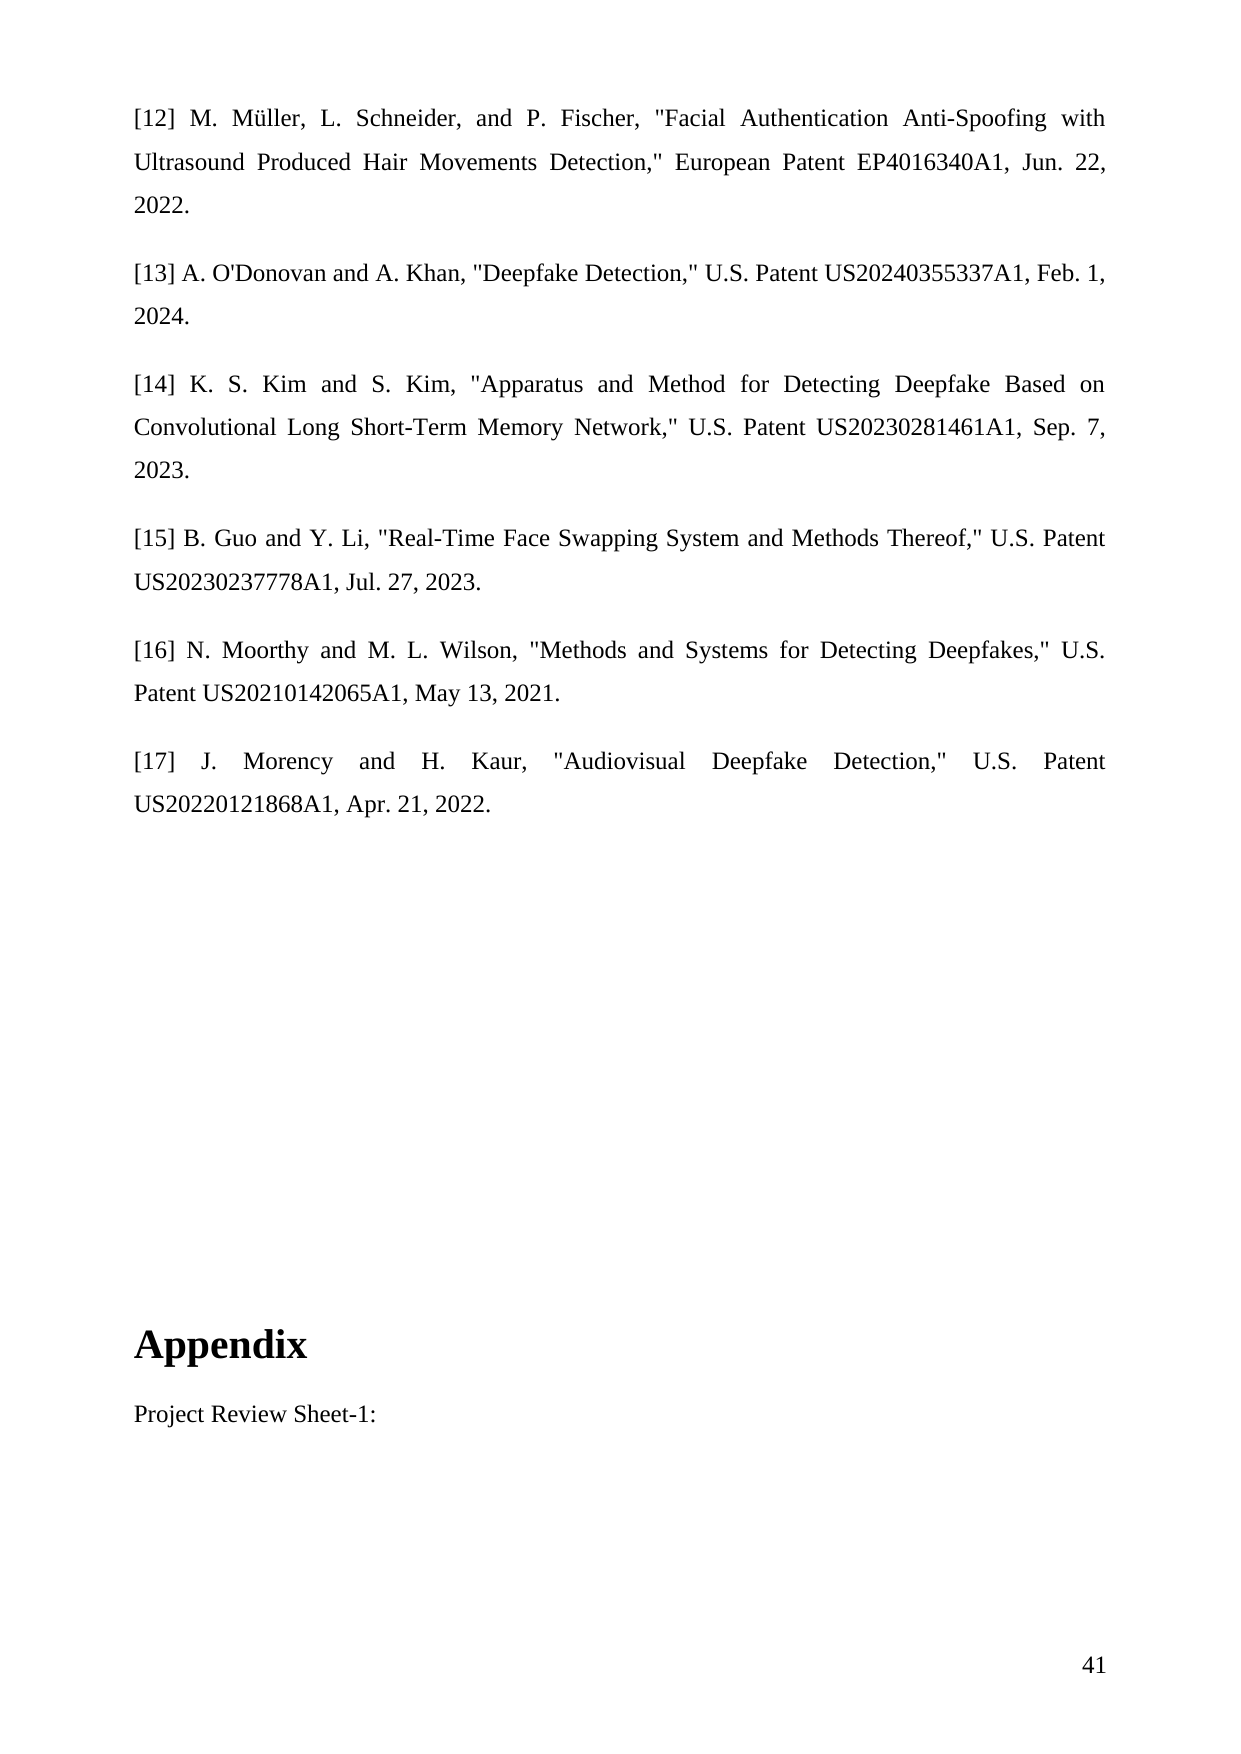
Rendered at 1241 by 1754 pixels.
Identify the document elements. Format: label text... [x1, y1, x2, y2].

text Project Review Sheet-1: [133, 1399, 1107, 1428]
text [14] K. S. Kim and S. Kim, "Apparatus and Method for Detecting Deepfake Based on Convolutional Long Short-Term Memory Network," U.S. Patent US20230281461A1, Sep. 7, 2023. [133, 369, 1107, 484]
subtitle Appendix [133, 1319, 1107, 1367]
text [13] A. O'Donovan and A. Khan, "Deepfake Detection," U.S. Patent US20240355337A1, Feb. 1, 2024. [133, 258, 1107, 330]
text [15] B. Guo and Y. Li, "Real-Time Face Swapping System and Methods Thereof," U.S. Patent US20230237778A1, Jul. 27, 2023. [133, 523, 1107, 595]
text [12] M. Müller, L. Schneider, and P. Fischer, "Facial Authentication Anti-Spoofing with Ultrasound Produced Hair Movements Detection," European Patent EP4016340A1, Jun. 22, 2022. [133, 103, 1107, 218]
text [17] J. Morency and H. Kaur, "Audiovisual Deepfake Detection," U.S. Patent US20220121868A1, Apr. 21, 2022. [133, 746, 1107, 818]
text [16] N. Moorthy and M. L. Wilson, "Methods and Systems for Detecting Deepfakes," U.S. Patent US20210142065A1, May 13, 2021. [133, 635, 1107, 707]
